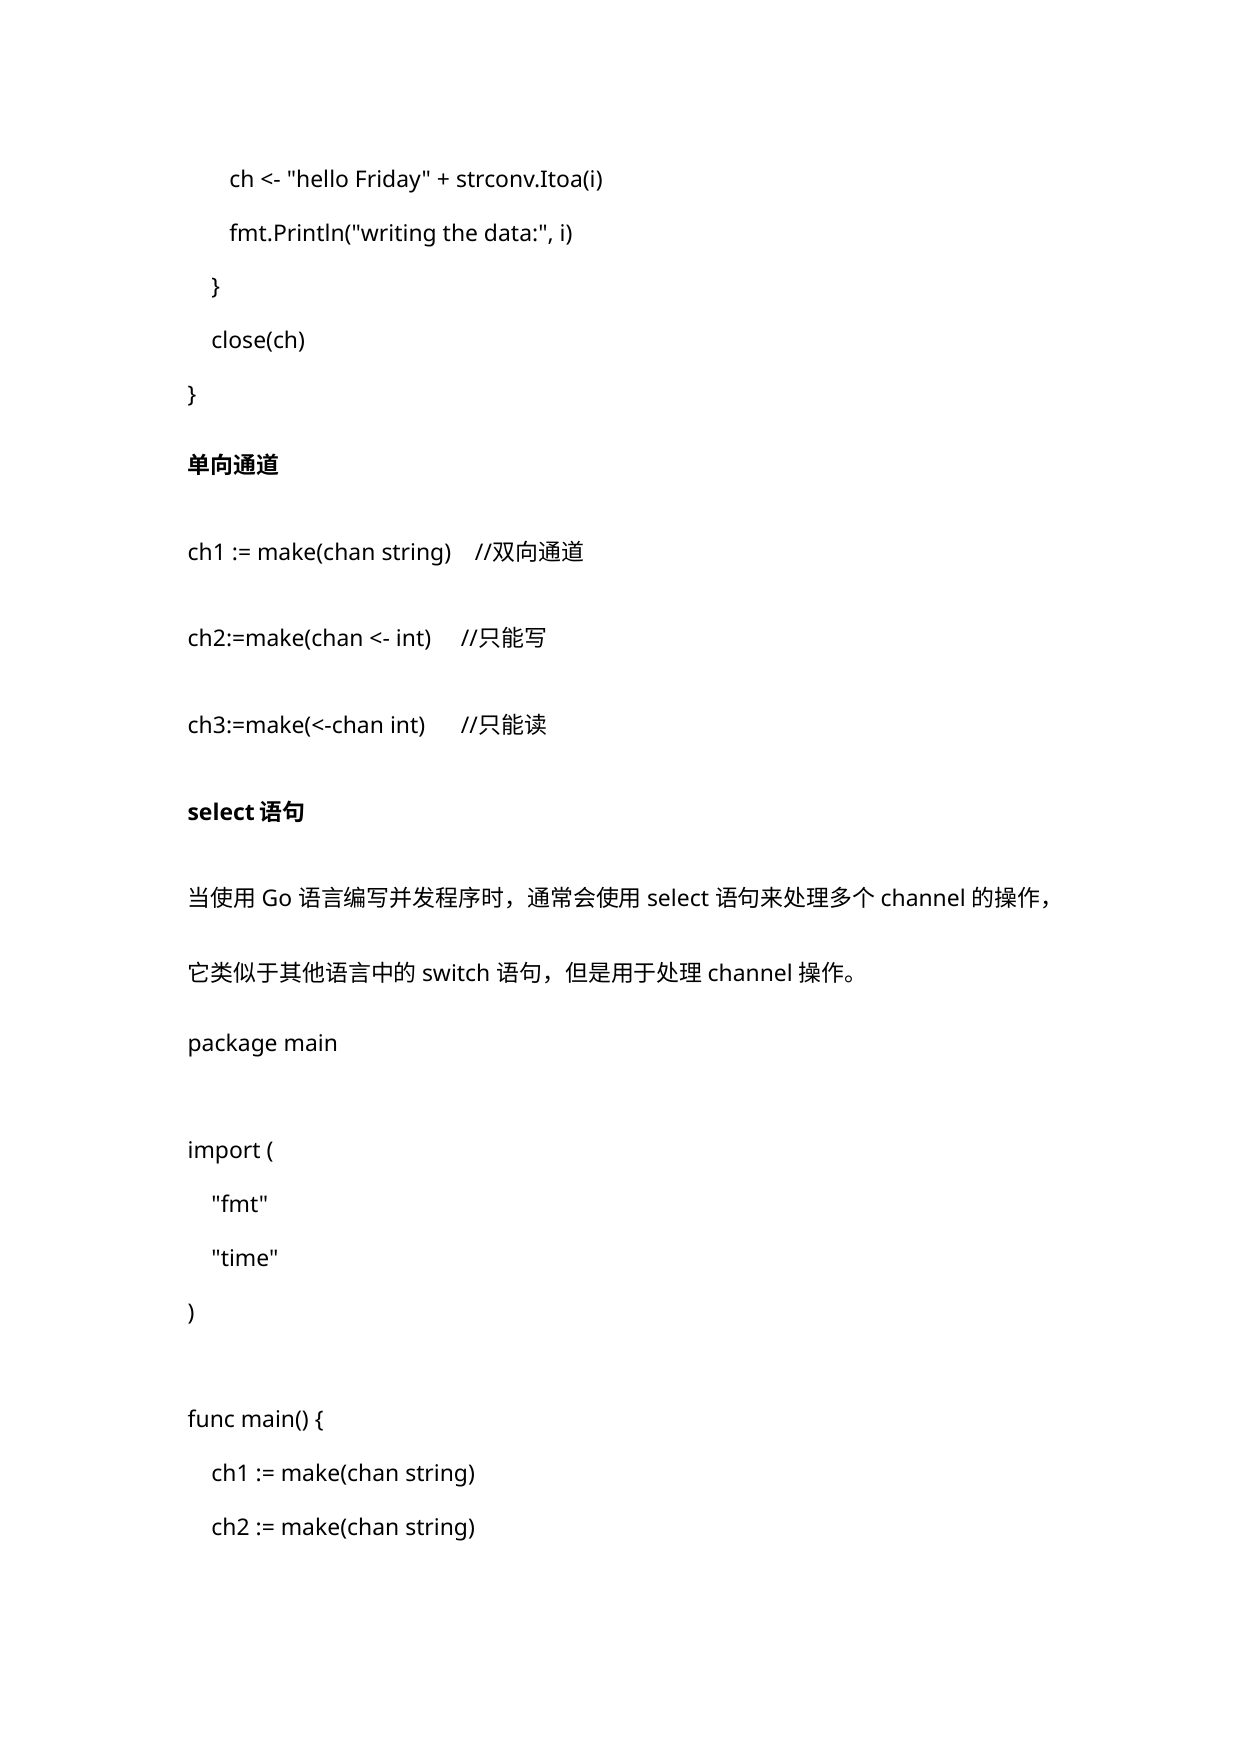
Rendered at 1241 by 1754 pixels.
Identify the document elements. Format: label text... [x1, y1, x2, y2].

text ch2:=make(chan <- int) //只能写 [187, 604, 1053, 669]
text func main() { [187, 1403, 1053, 1435]
text fmt.Println("writing the data:", i) [187, 216, 1053, 248]
text ch2 := make(chan string) [187, 1511, 1053, 1543]
text close(ch) [187, 323, 1053, 356]
text ) [187, 1295, 1053, 1328]
text select语句 [187, 778, 1053, 843]
text "time" [187, 1241, 1053, 1274]
text import ( [187, 1133, 1053, 1166]
text ch1 := make(chan string) //双向通道 [187, 518, 1053, 583]
text } [187, 270, 1053, 302]
text } [187, 377, 1053, 410]
text ch3:=make(<-chan int) //只能读 [187, 691, 1053, 756]
text ch1 := make(chan string) [187, 1457, 1053, 1489]
text 当使用 Go 语言编写并发程序时，通常会使用 select 语句来处理多个 channel 的操作，它类似于其他语言中的 switch 语句，但是用于处理 channel 操作。 [187, 864, 1053, 1004]
text ch <- "hello Friday" + strconv.Itoa(i) [187, 162, 1053, 194]
text 单向通道 [187, 431, 1053, 496]
text "fmt" [187, 1187, 1053, 1220]
text package main [187, 1026, 1053, 1058]
